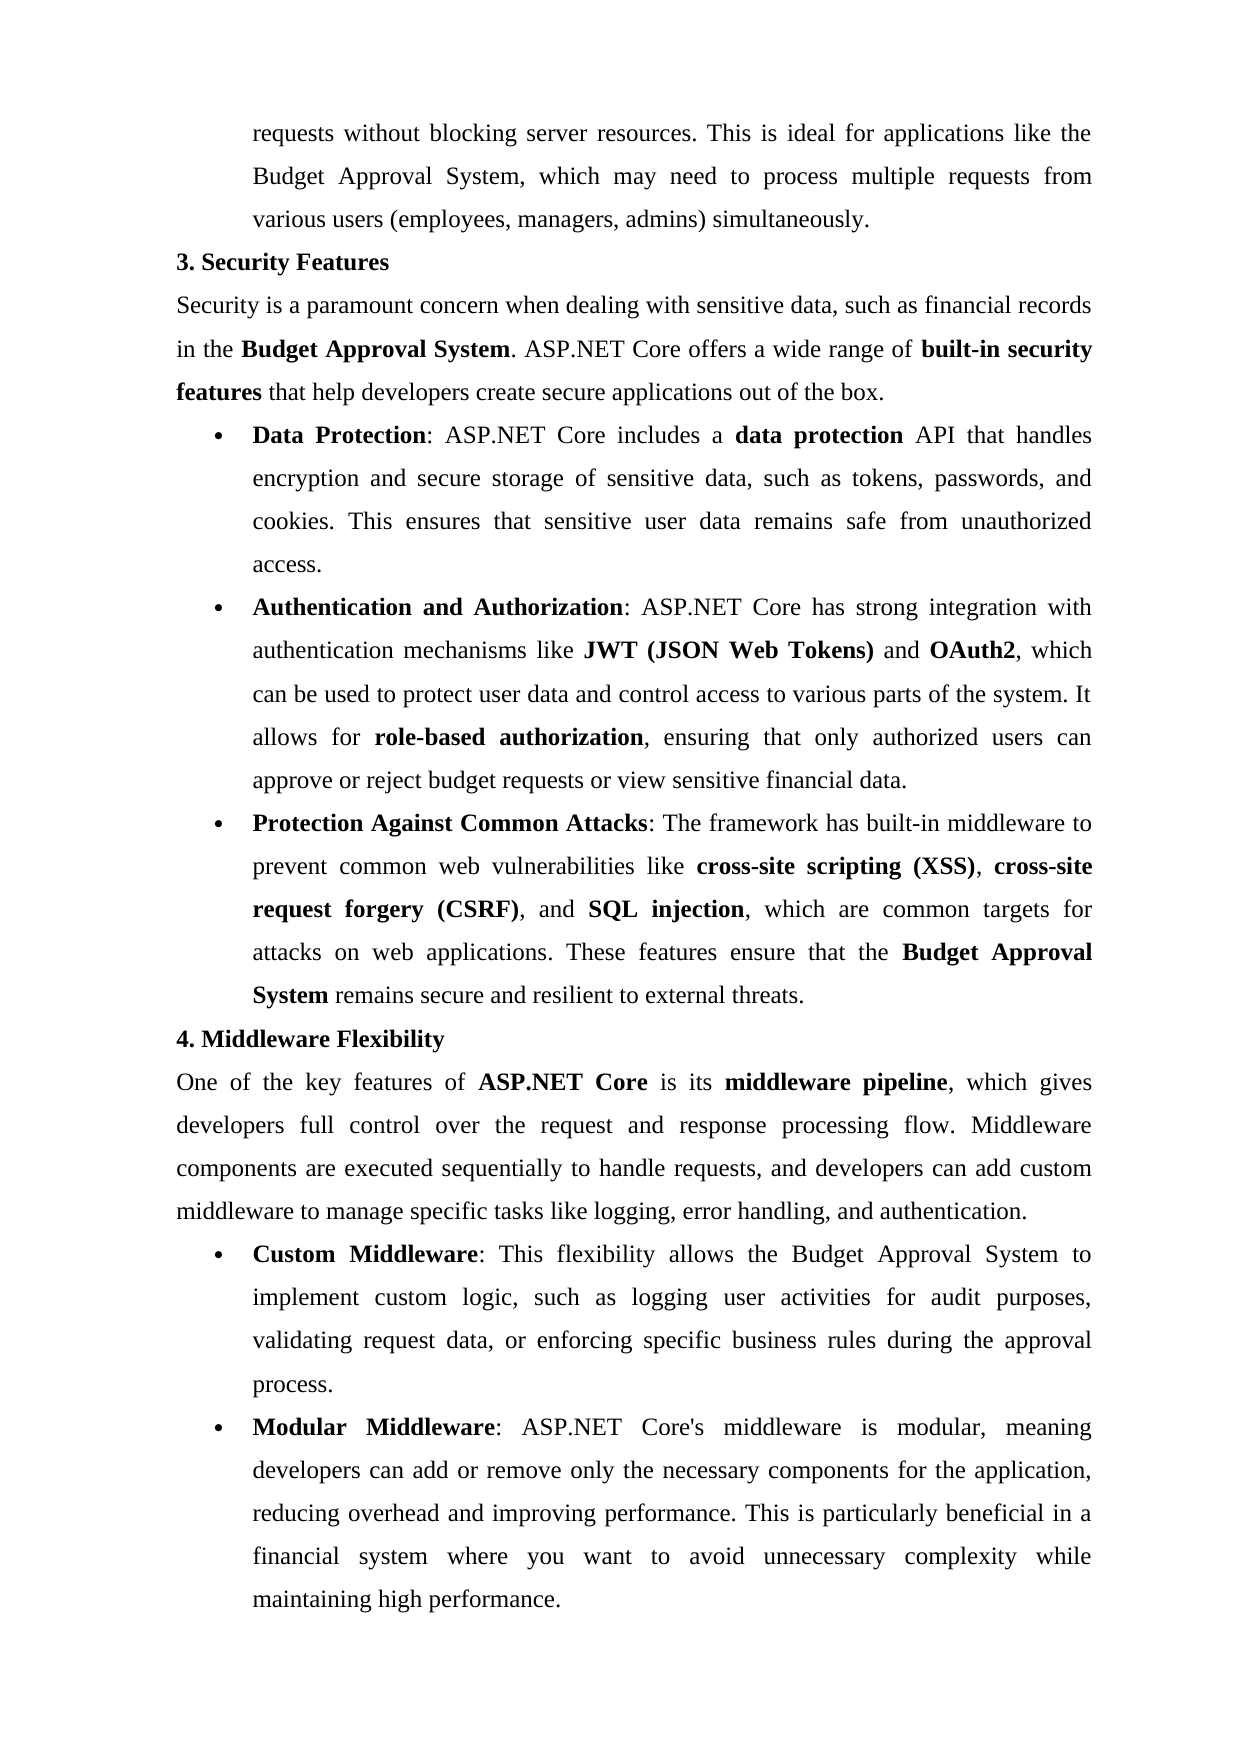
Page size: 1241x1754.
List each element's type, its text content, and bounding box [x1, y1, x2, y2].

text 3. Security Features [176, 247, 1092, 276]
list Modular Middleware: ASP.NET Core's middleware is modular, meaning developers can add or remove only the necessary components for the application, reducing overhead and improving performance. This is particularly beneficial in a financial system where you want to avoid unnecessary complexity while maintaining high performance. [215, 1412, 1092, 1613]
list Custom Middleware: This flexibility allows the Budget Approval System to implement custom logic, such as logging user activities for audit purposes, validating request data, or enforcing specific business rules during the approval process. [215, 1239, 1092, 1397]
list Authentication and Authorization: ASP.NET Core has strong integration with authentication mechanisms like JWT (JSON Web Tokens) and OAuth2, which can be used to protect user data and control access to various parts of the system. It allows for role-based authorization, ensuring that only authorized users can approve or reject budget requests or view sensitive financial data. [215, 592, 1092, 794]
text One of the key features of ASP.NET Core is its middleware pipeline, which gives developers full control over the request and response processing flow. Middleware components are executed sequentially to handle requests, and developers can add custom middleware to manage specific tasks like logging, error handling, and authentication. [176, 1067, 1092, 1225]
text 4. Middleware Flexibility [176, 1024, 1092, 1052]
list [215, 118, 1092, 233]
list Protection Against Common Attacks: The framework has built-in middleware to prevent common web vulnerabilities like cross-site scripting (XSS), cross-site request forgery (CSRF), and SQL injection, which are common targets for attacks on web applications. These features ensure that the Budget Approval System remains secure and resilient to external threats. [215, 808, 1092, 1009]
list Data Protection: ASP.NET Core includes a data protection API that handles encryption and secure storage of sensitive data, such as tokens, passwords, and cookies. This ensures that sensitive user data remains safe from unauthorized access. [215, 420, 1092, 578]
text Security is a paramount concern when dealing with sensitive data, such as financial records in the Budget Approval System. ASP.NET Core offers a wide range of built-in security features that help developers create secure applications out of the box. [176, 291, 1092, 406]
